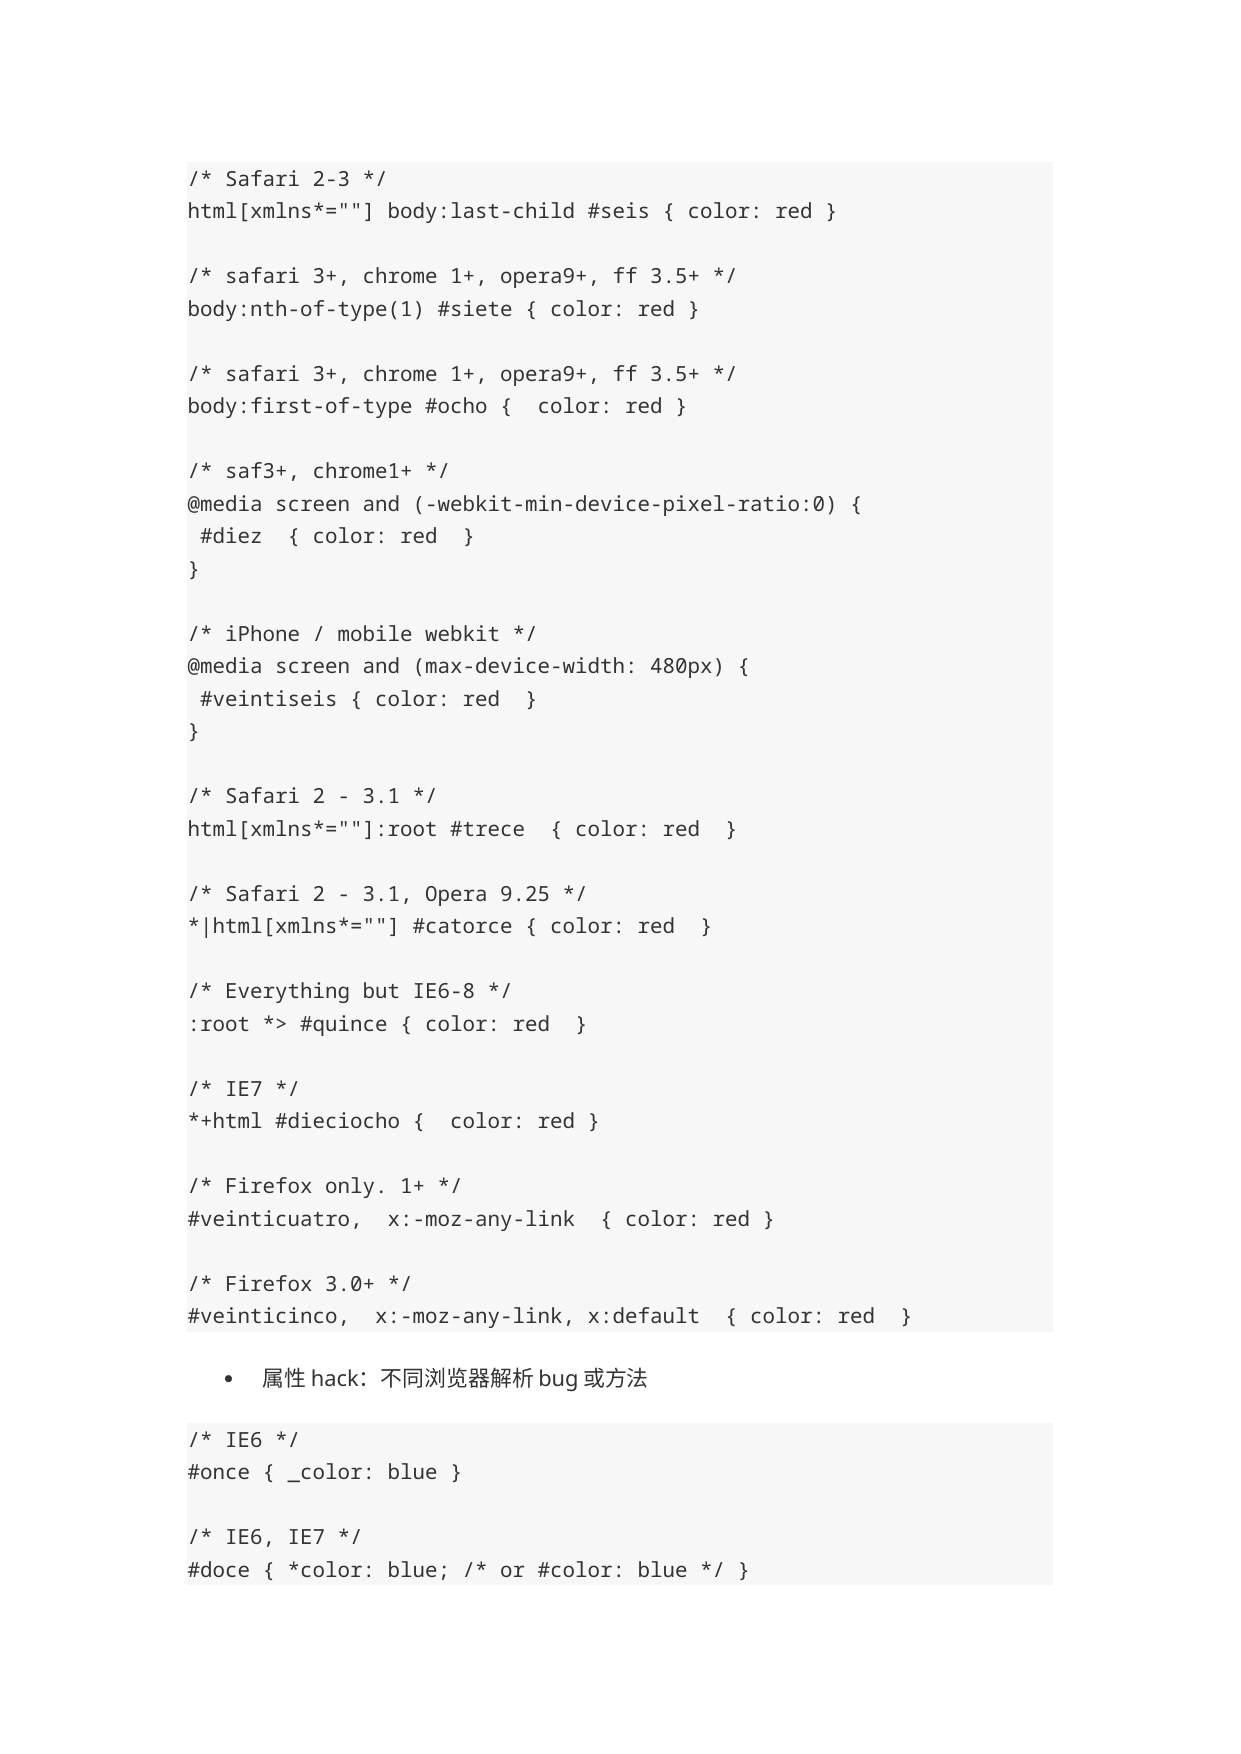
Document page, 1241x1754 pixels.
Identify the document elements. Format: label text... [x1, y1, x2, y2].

text /* IE7 */ [187, 1072, 1053, 1104]
text } [187, 552, 1053, 584]
text @media screen and (-webkit-min-device-pixel-ratio:0) { [187, 487, 1053, 519]
text /* Firefox 3.0+ */ [187, 1267, 1053, 1299]
text #diez { color: red } [187, 519, 1053, 552]
text } [187, 714, 1053, 747]
text #once { _color: blue } [187, 1455, 1053, 1488]
text /* Safari 2 - 3.1 */ [187, 779, 1053, 812]
text html[xmlns*=""] body:last-child #seis { color: red } [187, 194, 1053, 227]
text body:nth-of-type(1) #siete { color: red } [187, 292, 1053, 324]
text @media screen and (max-device-width: 480px) { [187, 649, 1053, 682]
text :root *> #quince { color: red } [187, 1007, 1053, 1039]
text /* iPhone / mobile webkit */ [187, 617, 1053, 649]
text /* IE6 */ [187, 1423, 1053, 1455]
text *|html[xmlns*=""] #catorce { color: red } [187, 909, 1053, 942]
text #doce { *color: blue; /* or #color: blue */ } [187, 1553, 1053, 1585]
list 属性hack：不同浏览器解析bug或方法 [225, 1361, 1053, 1394]
text /* Safari 2-3 */ [187, 162, 1053, 194]
text /* safari 3+, chrome 1+, opera9+, ff 3.5+ */ [187, 357, 1053, 389]
text /* IE6, IE7 */ [187, 1520, 1053, 1553]
text #veinticuatro, x:-moz-any-link { color: red } [187, 1202, 1053, 1234]
text *+html #dieciocho { color: red } [187, 1104, 1053, 1137]
text /* safari 3+, chrome 1+, opera9+, ff 3.5+ */ [187, 259, 1053, 292]
text /* Safari 2 - 3.1, Opera 9.25 */ [187, 877, 1053, 909]
text /* Everything but IE6-8 */ [187, 974, 1053, 1007]
text html[xmlns*=""]:root #trece { color: red } [187, 812, 1053, 844]
text body:first-of-type #ocho { color: red } [187, 389, 1053, 422]
text #veintiseis { color: red } [187, 682, 1053, 714]
text #veinticinco, x:-moz-any-link, x:default { color: red } [187, 1299, 1053, 1332]
text /* saf3+, chrome1+ */ [187, 454, 1053, 487]
text /* Firefox only. 1+ */ [187, 1169, 1053, 1202]
